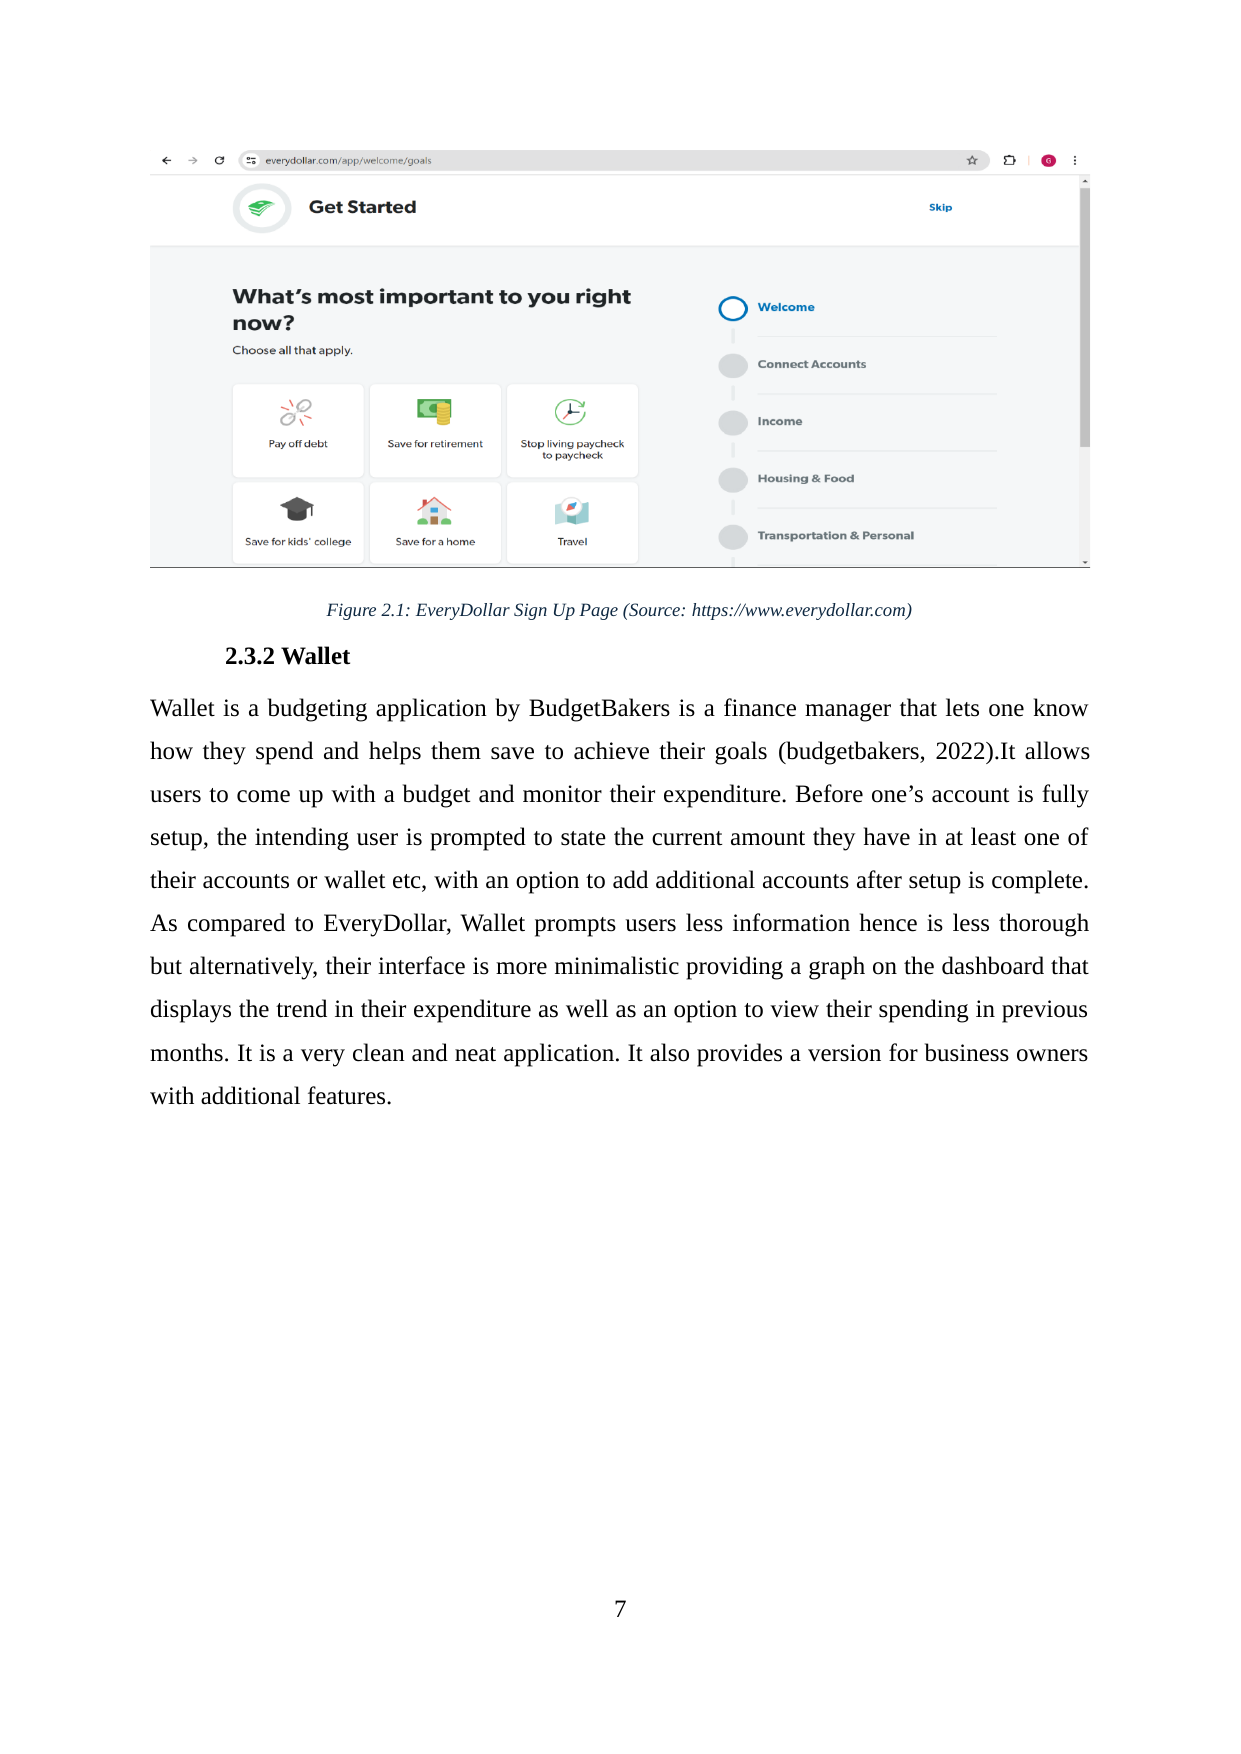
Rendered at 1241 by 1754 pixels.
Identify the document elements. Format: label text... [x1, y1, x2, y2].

picture [150, 150, 1091, 568]
text Figure 2.1: EveryDollar Sign Up Page (Source: https://www.everydollar.com) [150, 599, 1090, 620]
text Wallet is a budgeting application by BudgetBakers is a finance manager that lets one know how they spend and helps them save to achieve their goals .It allows users to come up with a budget and monitor their expenditure. Before one’s account is fully setup, the intending user is prompted to state the current amount they have in at least one of their accounts or wallet etc, with an option to add additional accounts after setup is complete. As compared to EveryDollar, Wallet prompts users less information hence is less thorough but alternatively, their interface is more minimalistic providing a graph on the dashboard that displays the trend in their expenditure as well as an option to view their spending in previous months. It is a very clean and neat application. It also provides a version for business owners with additional features. [150, 693, 1090, 1109]
subtitle 2.3.2 Wallet [150, 641, 1090, 670]
